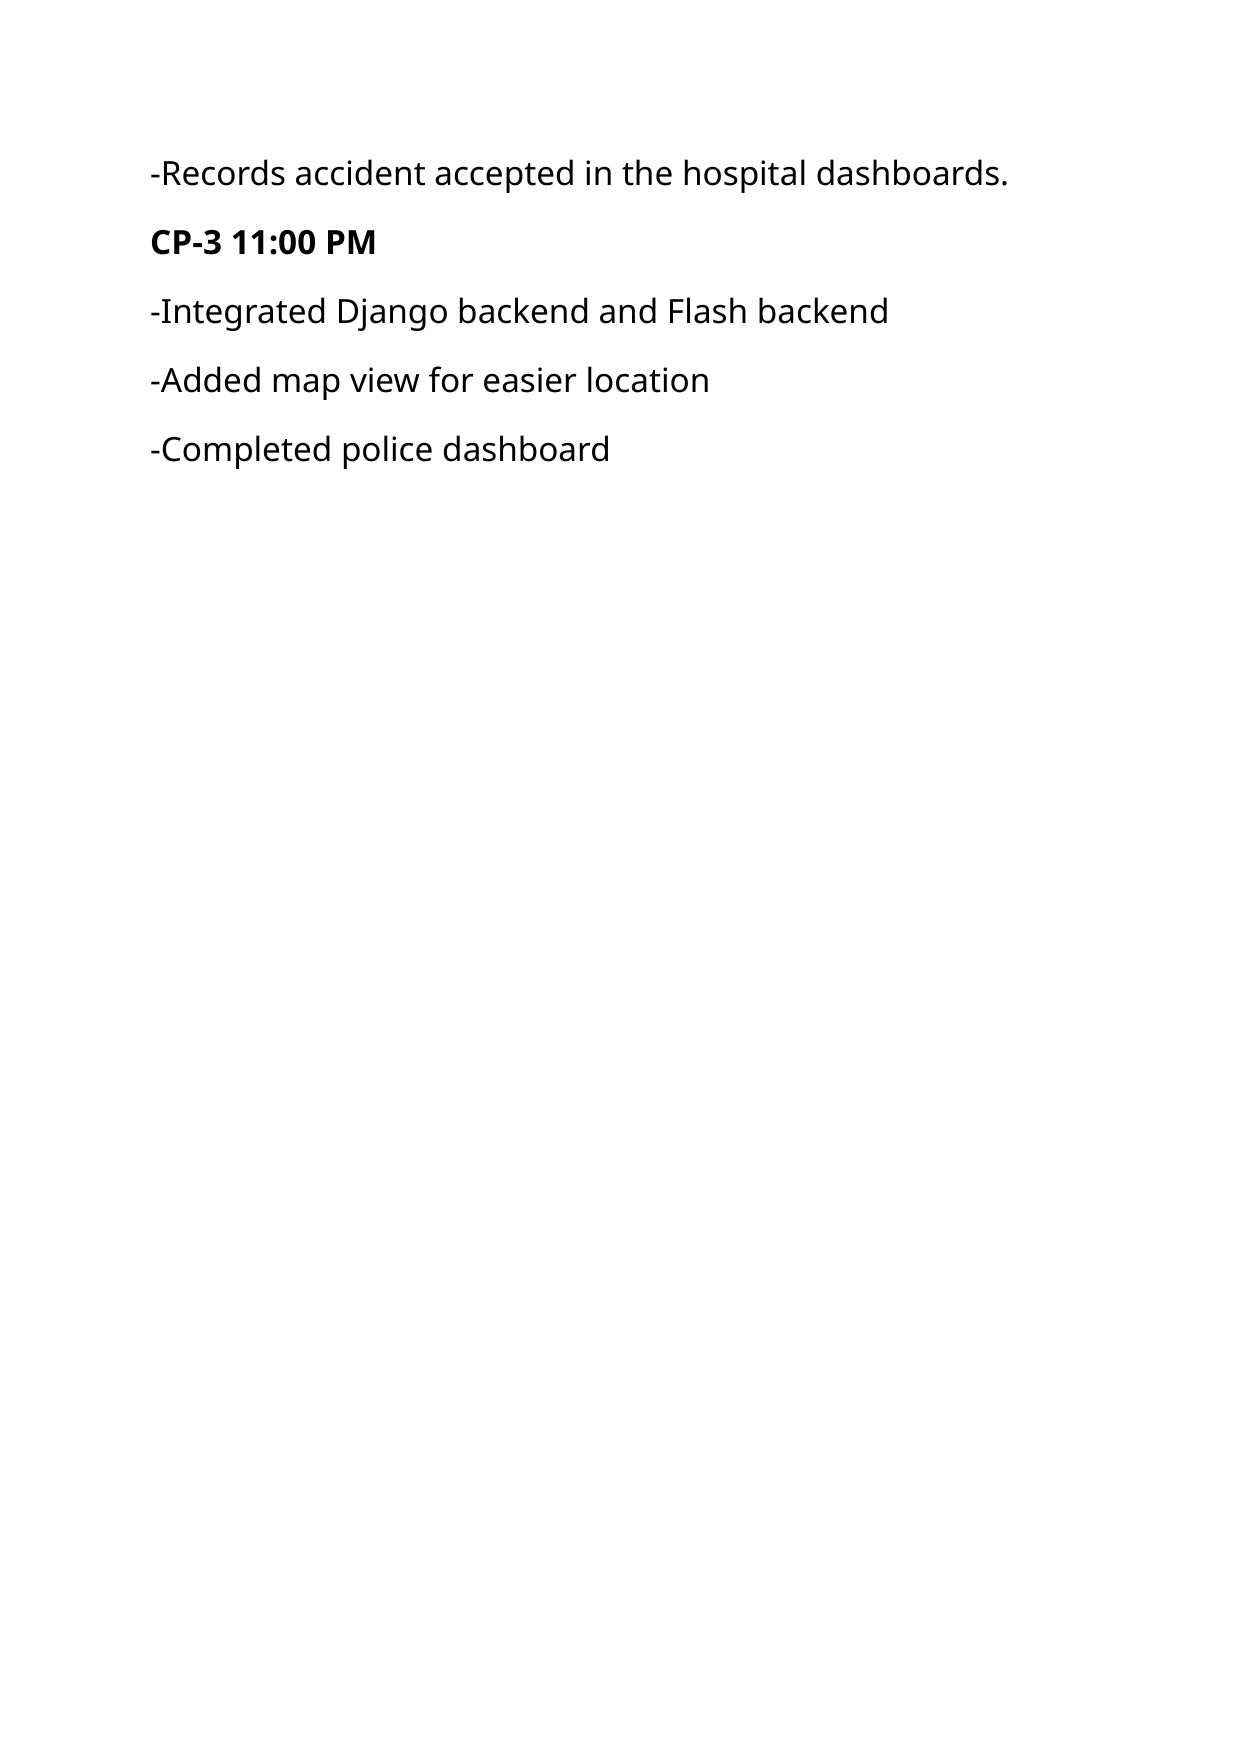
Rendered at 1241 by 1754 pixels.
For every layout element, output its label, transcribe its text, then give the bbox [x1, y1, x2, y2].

text -Integrated Django backend and Flash backend [150, 288, 1090, 333]
text -Completed police dashboard [150, 425, 1090, 471]
text -Added map view for easier location [150, 357, 1090, 402]
text CP-3 11:00 PM [150, 219, 1090, 264]
text -Records accident accepted in the hospital dashboards. [150, 150, 1090, 195]
